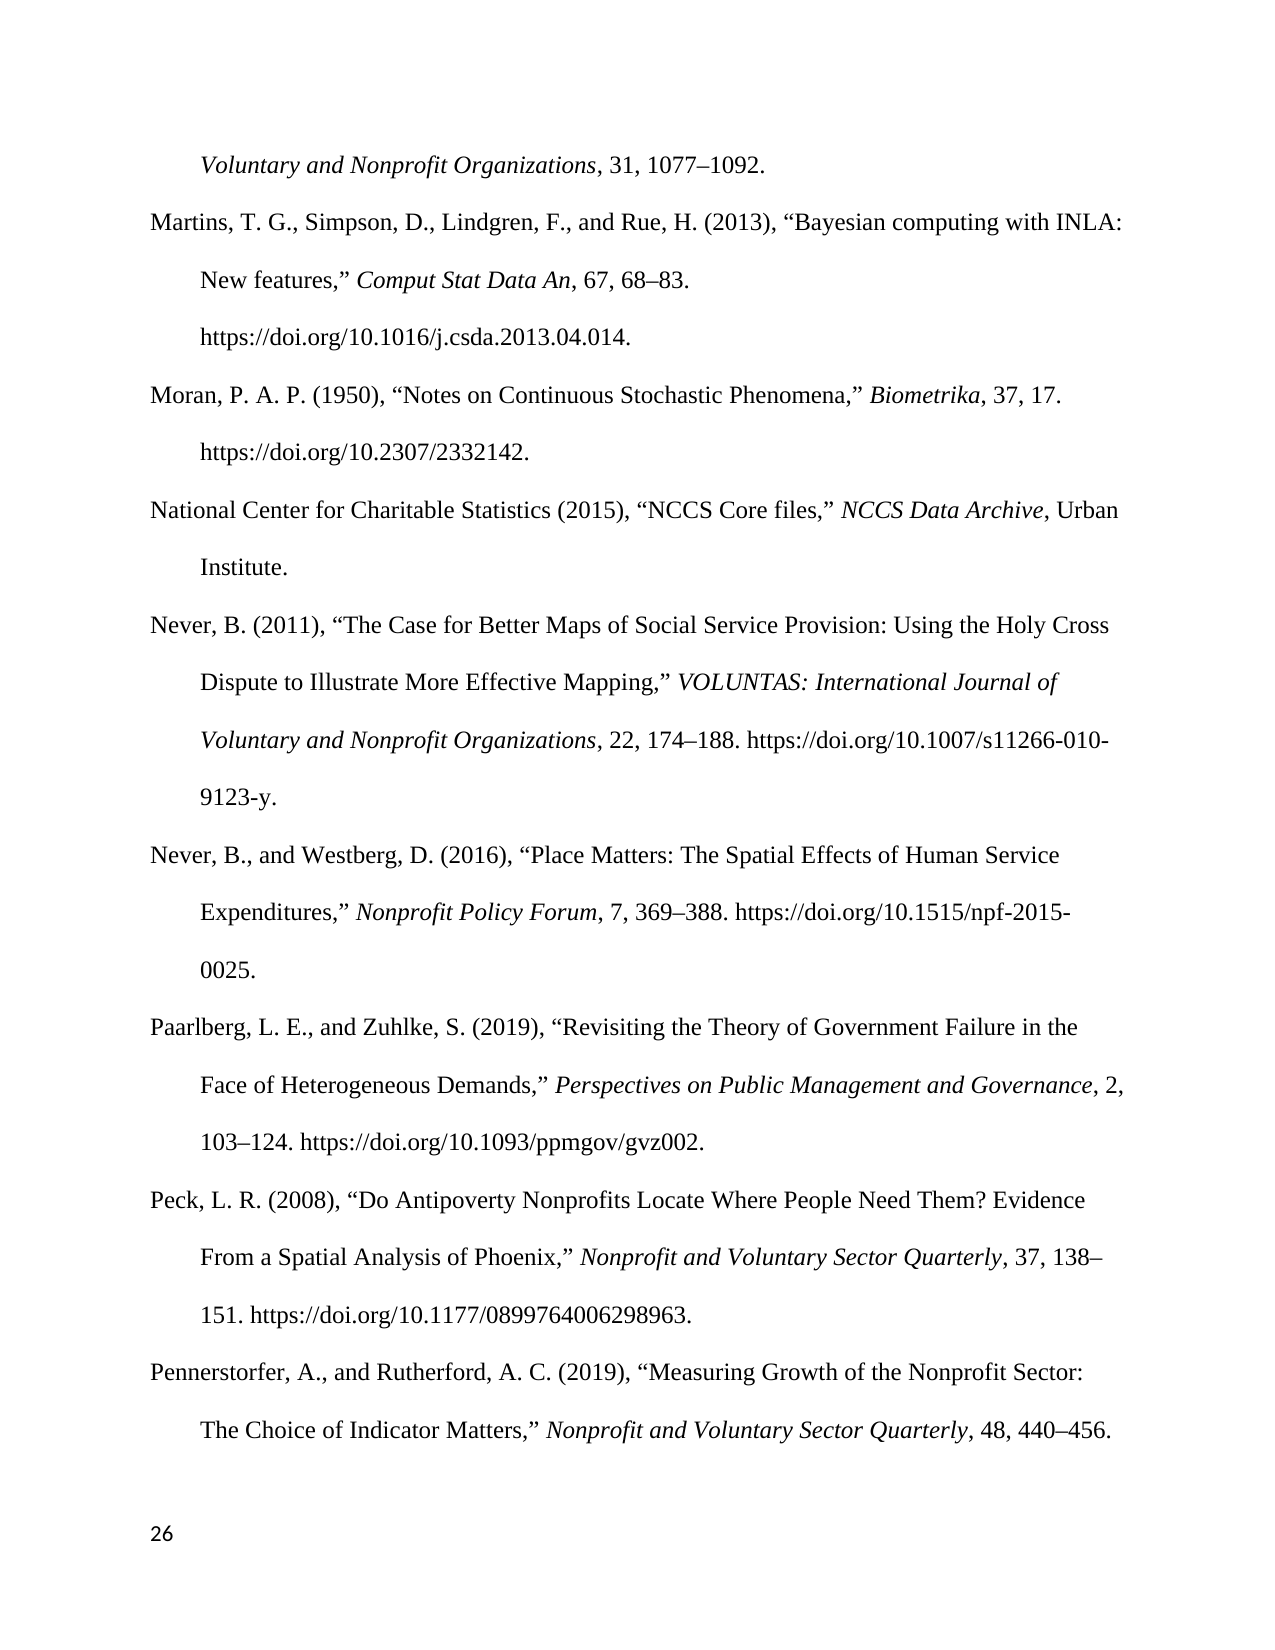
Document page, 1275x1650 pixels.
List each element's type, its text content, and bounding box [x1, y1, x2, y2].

text Martins, T. G., Simpson, D., Lindgren, F., and Rue, H. (2013), “Bayesian computing with INLA: New features,” Comput Stat Data An, 67, 68–83. https://doi.org/10.1016/j.csda.2013.04.014. [150, 207, 1125, 351]
text National Center for Charitable Statistics (2015), “NCCS Core files,” NCCS Data Archive, Urban Institute. [150, 495, 1125, 581]
text Moran, P. A. P. (1950), “Notes on Continuous Stochastic Phenomena,” Biometrika, 37, 17. https://doi.org/10.2307/2332142. [150, 380, 1125, 466]
text Paarlberg, L. E., and Zuhlke, S. (2019), “Revisiting the Theory of Government Failure in the Face of Heterogeneous Demands,” Perspectives on Public Management and Governance, 2, 103–124. https://doi.org/10.1093/ppmgov/gvz002. [150, 1012, 1125, 1156]
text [150, 1357, 1125, 1444]
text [150, 150, 1125, 179]
text Never, B., and Westberg, D. (2016), “Place Matters: The Spatial Effects of Human Service Expenditures,” Nonprofit Policy Forum, 7, 369–388. https://doi.org/10.1515/npf-2015-0025. [150, 840, 1125, 984]
text Peck, L. R. (2008), “Do Antipoverty Nonprofits Locate Where People Need Them? Evidence From a Spatial Analysis of Phoenix,” Nonprofit and Voluntary Sector Quarterly, 37, 138–151. https://doi.org/10.1177/0899764006298963. [150, 1185, 1125, 1329]
text Never, B. (2011), “The Case for Better Maps of Social Service Provision: Using the Holy Cross Dispute to Illustrate More Effective Mapping,” VOLUNTAS: International Journal of Voluntary and Nonprofit Organizations, 22, 174–188. https://doi.org/10.1007/s11266-010-9123-y. [150, 610, 1125, 811]
